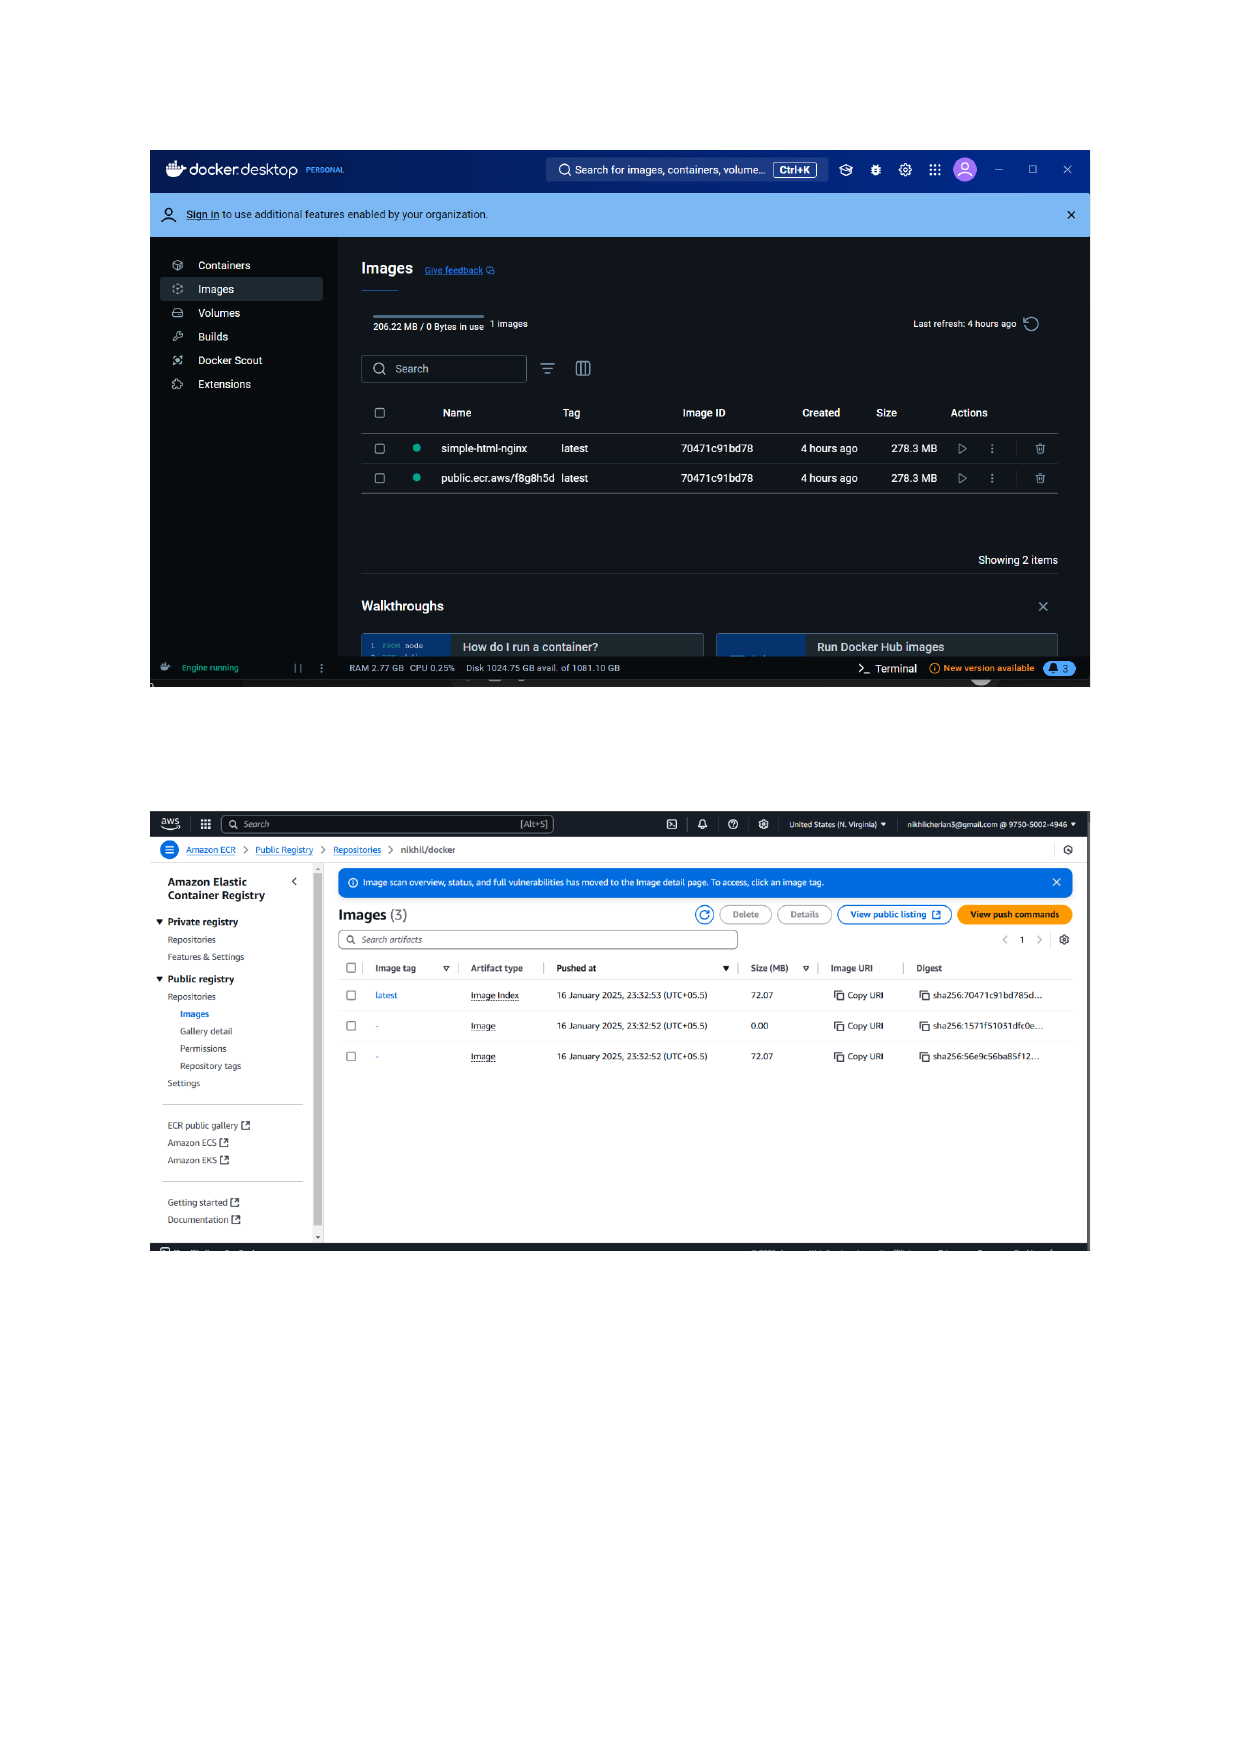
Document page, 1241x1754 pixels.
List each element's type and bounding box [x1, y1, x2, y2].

picture [150, 150, 1091, 687]
picture [150, 811, 1091, 1251]
